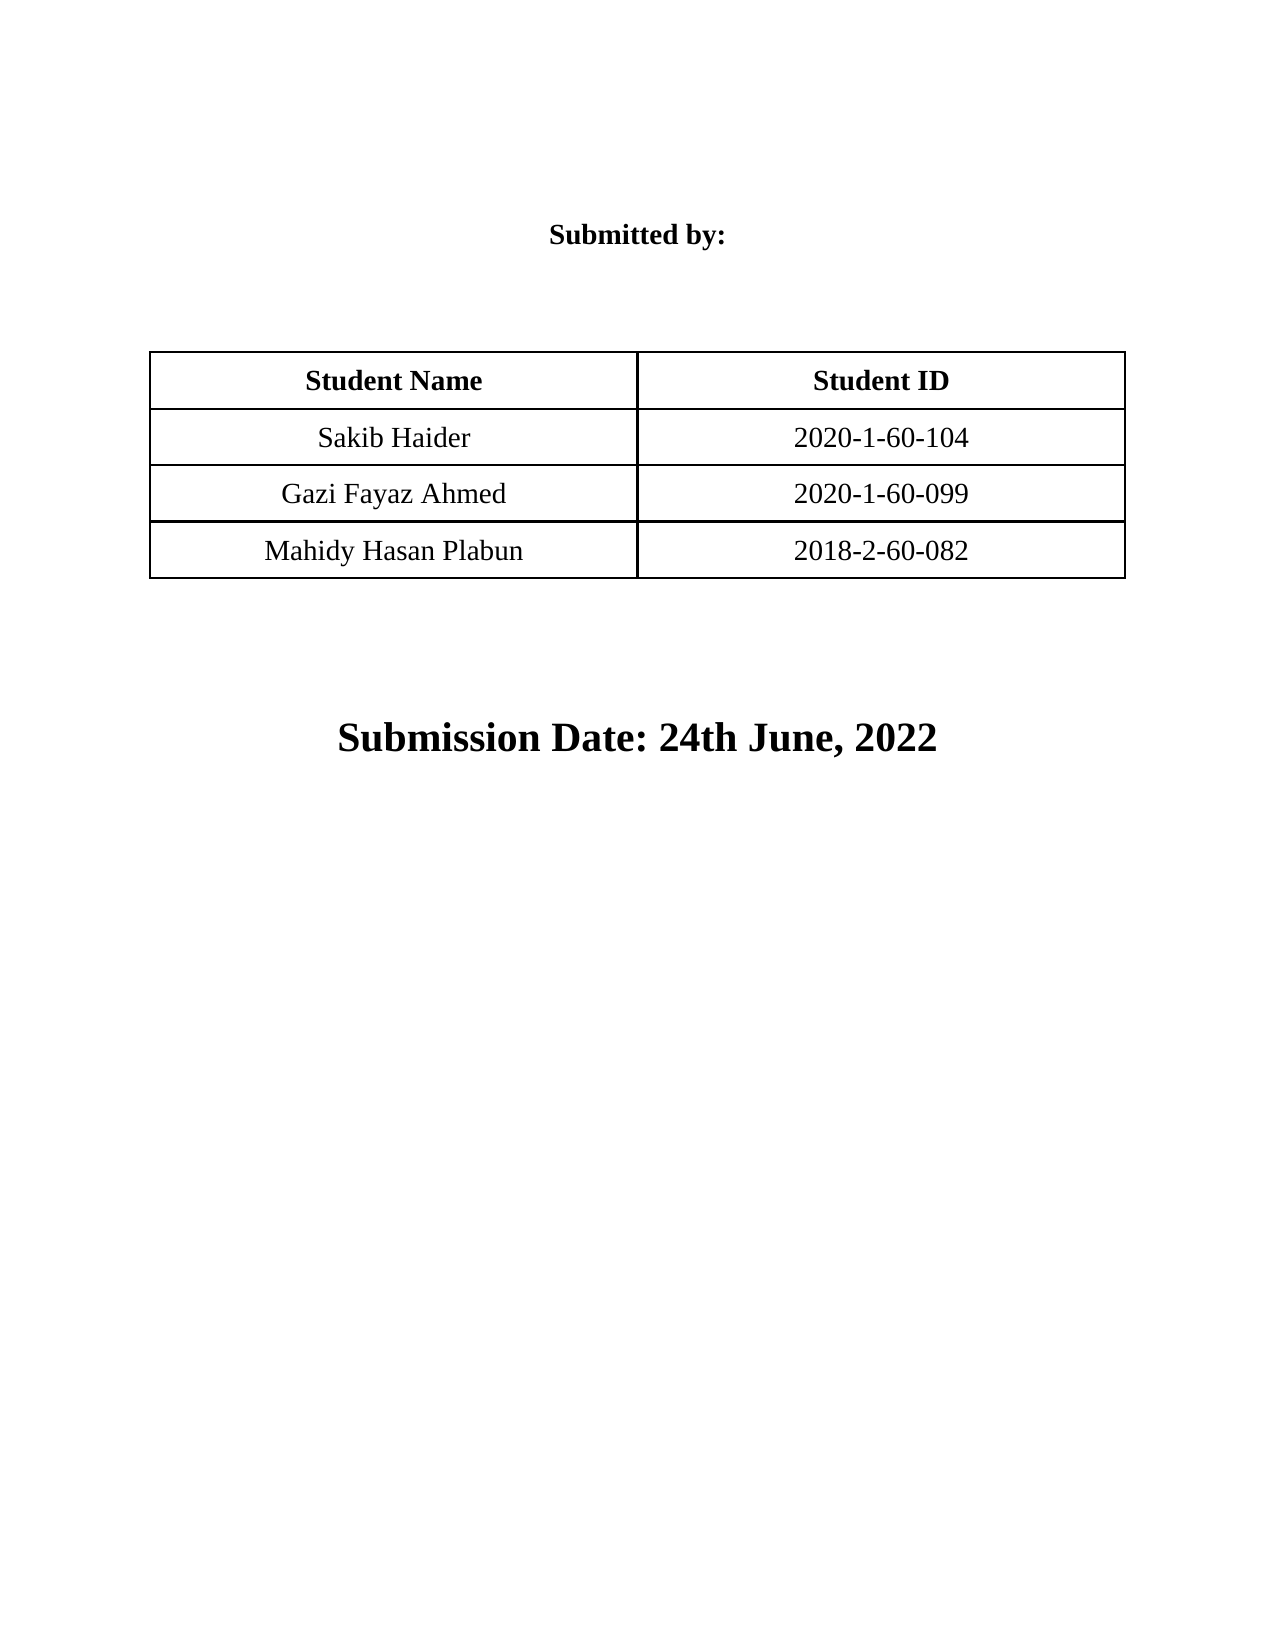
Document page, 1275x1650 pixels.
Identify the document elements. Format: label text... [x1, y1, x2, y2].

table_cell 2018-2-60-082 [639, 523, 1124, 577]
table_header Student ID [639, 353, 1124, 407]
table_header Student Name [151, 353, 636, 407]
table_cell Mahidy Hasan Plabun [151, 523, 636, 577]
table_cell 2020-1-60-104 [639, 410, 1124, 464]
table_cell 2020-1-60-099 [639, 466, 1124, 520]
table_cell Sakib Haider [151, 410, 636, 464]
text Submitted by: [150, 217, 1125, 251]
text Submission Date: 24th June, 2022 [150, 713, 1125, 761]
table_cell Gazi Fayaz Ahmed [151, 466, 636, 520]
